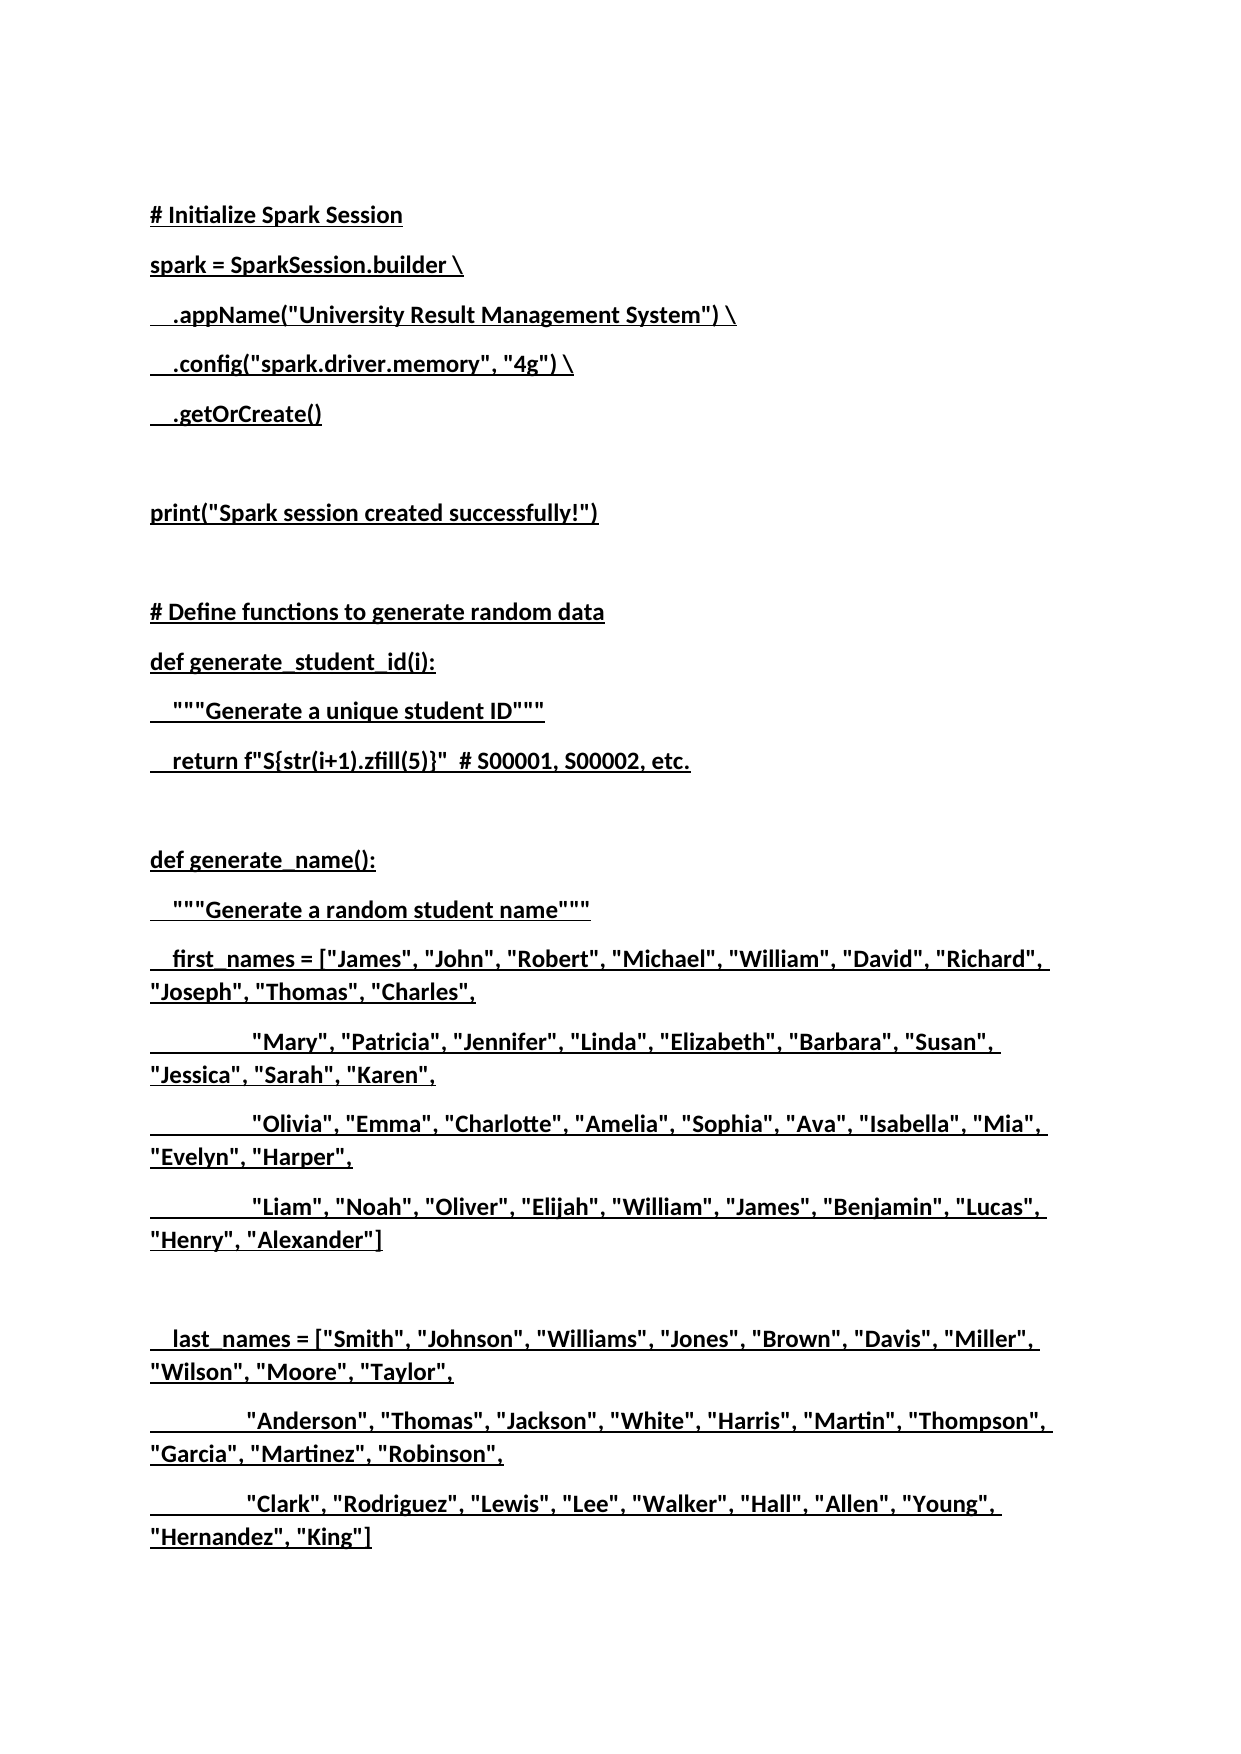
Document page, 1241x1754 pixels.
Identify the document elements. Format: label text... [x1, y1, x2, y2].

text "Liam", "Noah", "Oliver", "Elijah", "William", "James", "Benjamin", "Lucas", "Henry", "Alexander"] [150, 1191, 1090, 1254]
text .getOrCreate() [150, 398, 1090, 428]
text first_names = ["James", "John", "Robert", "Michael", "William", "David", "Richard", "Joseph", "Thomas", "Charles", [150, 943, 1090, 1007]
text "Mary", "Patricia", "Jennifer", "Linda", "Elizabeth", "Barbara", "Susan", "Jessica", "Sarah", "Karen", [150, 1026, 1090, 1089]
text return f"S{str(i+1).zfill(5)}" # S00001, S00002, etc. [150, 745, 1090, 776]
text # Initialize Spark Session [150, 199, 1090, 230]
text .appName("University Result Management System") \ [150, 299, 1090, 329]
text "Clark", "Rodriguez", "Lewis", "Lee", "Walker", "Hall", "Allen", "Young", "Hernandez", "King"] [150, 1488, 1090, 1551]
text spark = SparkSession.builder \ [150, 249, 1090, 280]
text # Define functions to generate random data [150, 596, 1090, 627]
text "Olivia", "Emma", "Charlotte", "Amelia", "Sophia", "Ava", "Isabella", "Mia", "Evelyn", "Harper", [150, 1108, 1090, 1172]
text def generate_name(): [150, 844, 1090, 875]
text """Generate a unique student ID""" [150, 695, 1090, 726]
text .config("spark.driver.memory", "4g") \ [150, 348, 1090, 379]
text print("Spark session created successfully!") [150, 497, 1090, 528]
text last_names = ["Smith", "Johnson", "Williams", "Jones", "Brown", "Davis", "Miller", "Wilson", "Moore", "Taylor", [150, 1323, 1090, 1386]
text def generate_student_id(i): [150, 646, 1090, 676]
text "Anderson", "Thomas", "Jackson", "White", "Harris", "Martin", "Thompson", "Garcia", "Martinez", "Robinson", [150, 1405, 1090, 1469]
text """Generate a random student name""" [150, 894, 1090, 924]
